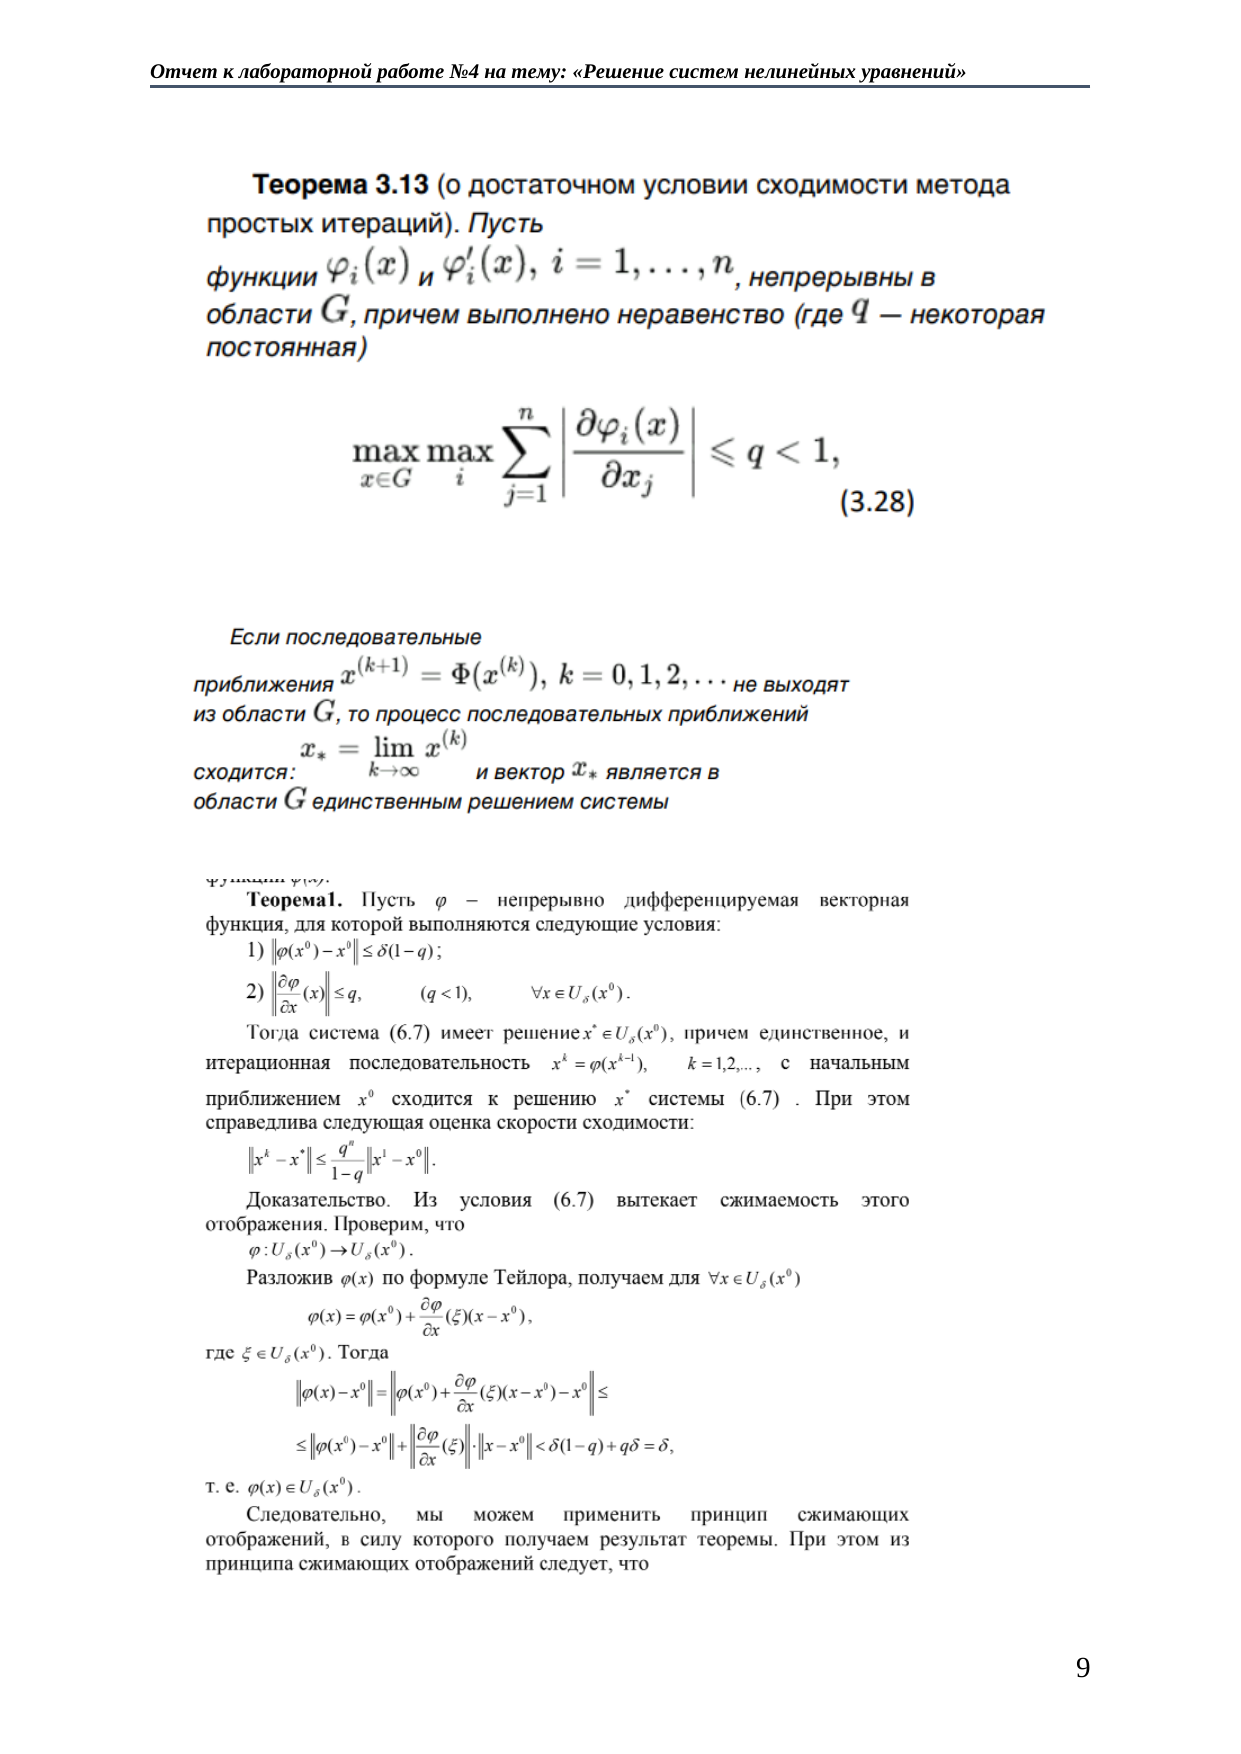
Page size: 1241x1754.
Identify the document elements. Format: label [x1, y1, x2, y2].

picture [150, 585, 894, 875]
picture [150, 150, 1091, 580]
picture [150, 879, 939, 1590]
